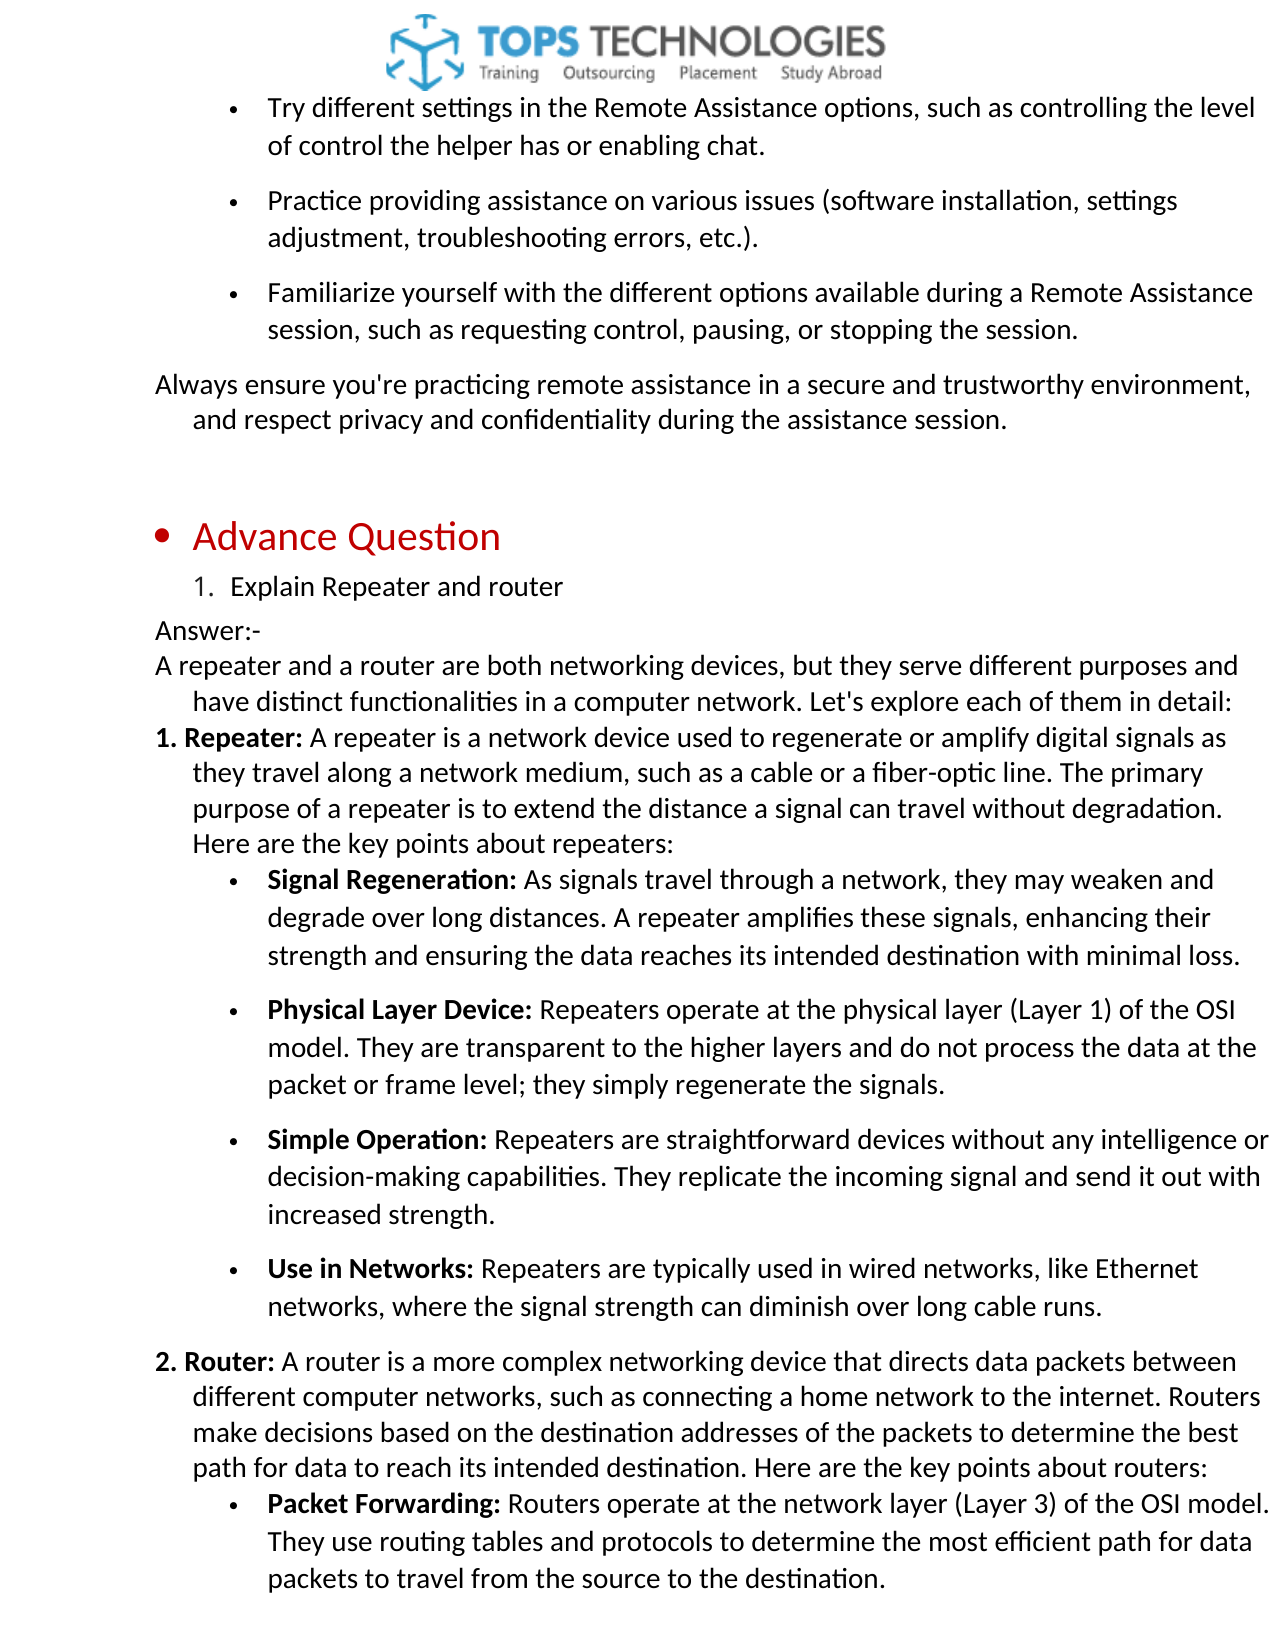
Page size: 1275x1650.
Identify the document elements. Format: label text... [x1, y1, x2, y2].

text Always ensure you're practicing remote assistance in a secure and trustworthy environment, and respect privacy and confidentiality during the assistance session. [155, 366, 1275, 437]
list Explain Repeater and router [192, 568, 1275, 605]
list Physical Layer Device: Repeaters operate at the physical layer (Layer 1) of the OSI model. They are transparent to the higher layers and do not process the data at the packet or frame level; they simply regenerate the signals. [230, 991, 1275, 1102]
list Simple Operation: Repeaters are straightforward devices without any intelligence or decision-making capabilities. They replicate the incoming signal and send it out with increased strength. [230, 1121, 1275, 1232]
text Answer:- [155, 612, 1275, 647]
list Familiarize yourself with the different options available during a Remote Assistance session, such as requesting control, pausing, or stopping the session. [230, 274, 1275, 347]
list Packet Forwarding: Routers operate at the network layer (Layer 3) of the OSI model. They use routing tables and protocols to determine the most efficient path for data packets to travel from the source to the destination. [230, 1485, 1275, 1596]
text 2. Router: A router is a more complex networking device that directs data packets between different computer networks, such as connecting a home network to the internet. Routers make decisions based on the destination addresses of the packets to determine the best path for data to reach its intended destination. Here are the key points about routers: [155, 1343, 1275, 1485]
list Signal Regeneration: As signals travel through a network, they may weaken and degrade over long distances. A repeater amplifies these signals, enhancing their strength and ensuring the data reaches its intended destination with minimal loss. [230, 861, 1275, 972]
list Use in Networks: Repeaters are typically used in wired networks, like Ethernet networks, where the signal strength can diminish over long cable runs. [230, 1251, 1275, 1324]
text A repeater and a router are both networking devices, but they serve different purposes and have distinct functionalities in a computer network. Let's explore each of them in detail: [155, 647, 1275, 719]
subtitle Advance Question [155, 510, 1275, 561]
list Try different settings in the Remote Assistance options, such as controlling the level of control the helper has or enabling chat. [230, 89, 1275, 163]
picture [386, 14, 886, 89]
list Practice providing assistance on various issues (software installation, settings adjustment, troubleshooting errors, etc.). [230, 182, 1275, 255]
text 1. Repeater: A repeater is a network device used to regenerate or amplify digital signals as they travel along a network medium, such as a cable or a fiber-optic line. The primary purpose of a repeater is to extend the distance a signal can travel without degradation. Here are the key points about repeaters: [155, 719, 1275, 861]
